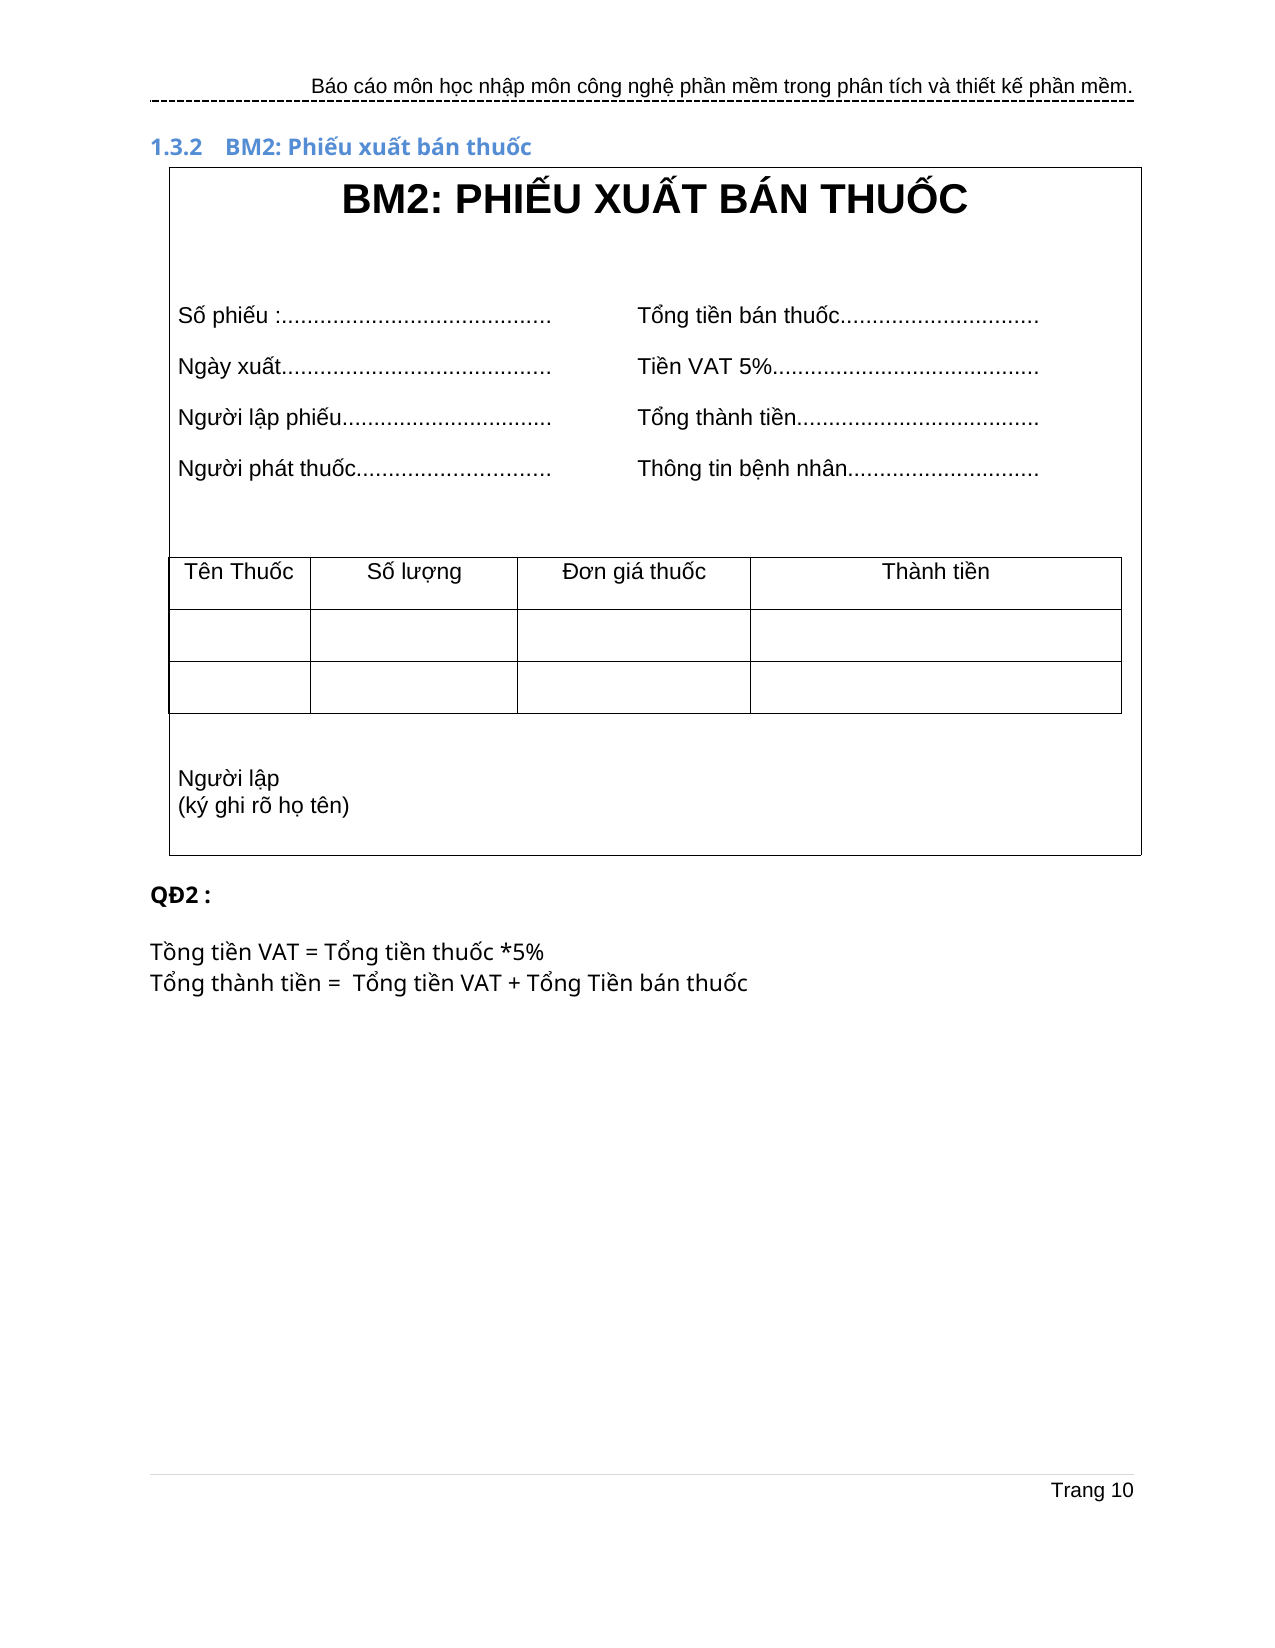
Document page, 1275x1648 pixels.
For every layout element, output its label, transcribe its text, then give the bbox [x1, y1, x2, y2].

subtitle BM2: Phiếu xuất bán thuốc [150, 131, 1134, 162]
text Tổng thành tiền = Tổng tiền VAT + Tổng Tiền bán thuốc [150, 967, 1134, 999]
text QĐ2 : [150, 879, 1134, 911]
text Tồng tiền VAT = Tổng tiền thuốc *5% [150, 936, 1134, 967]
